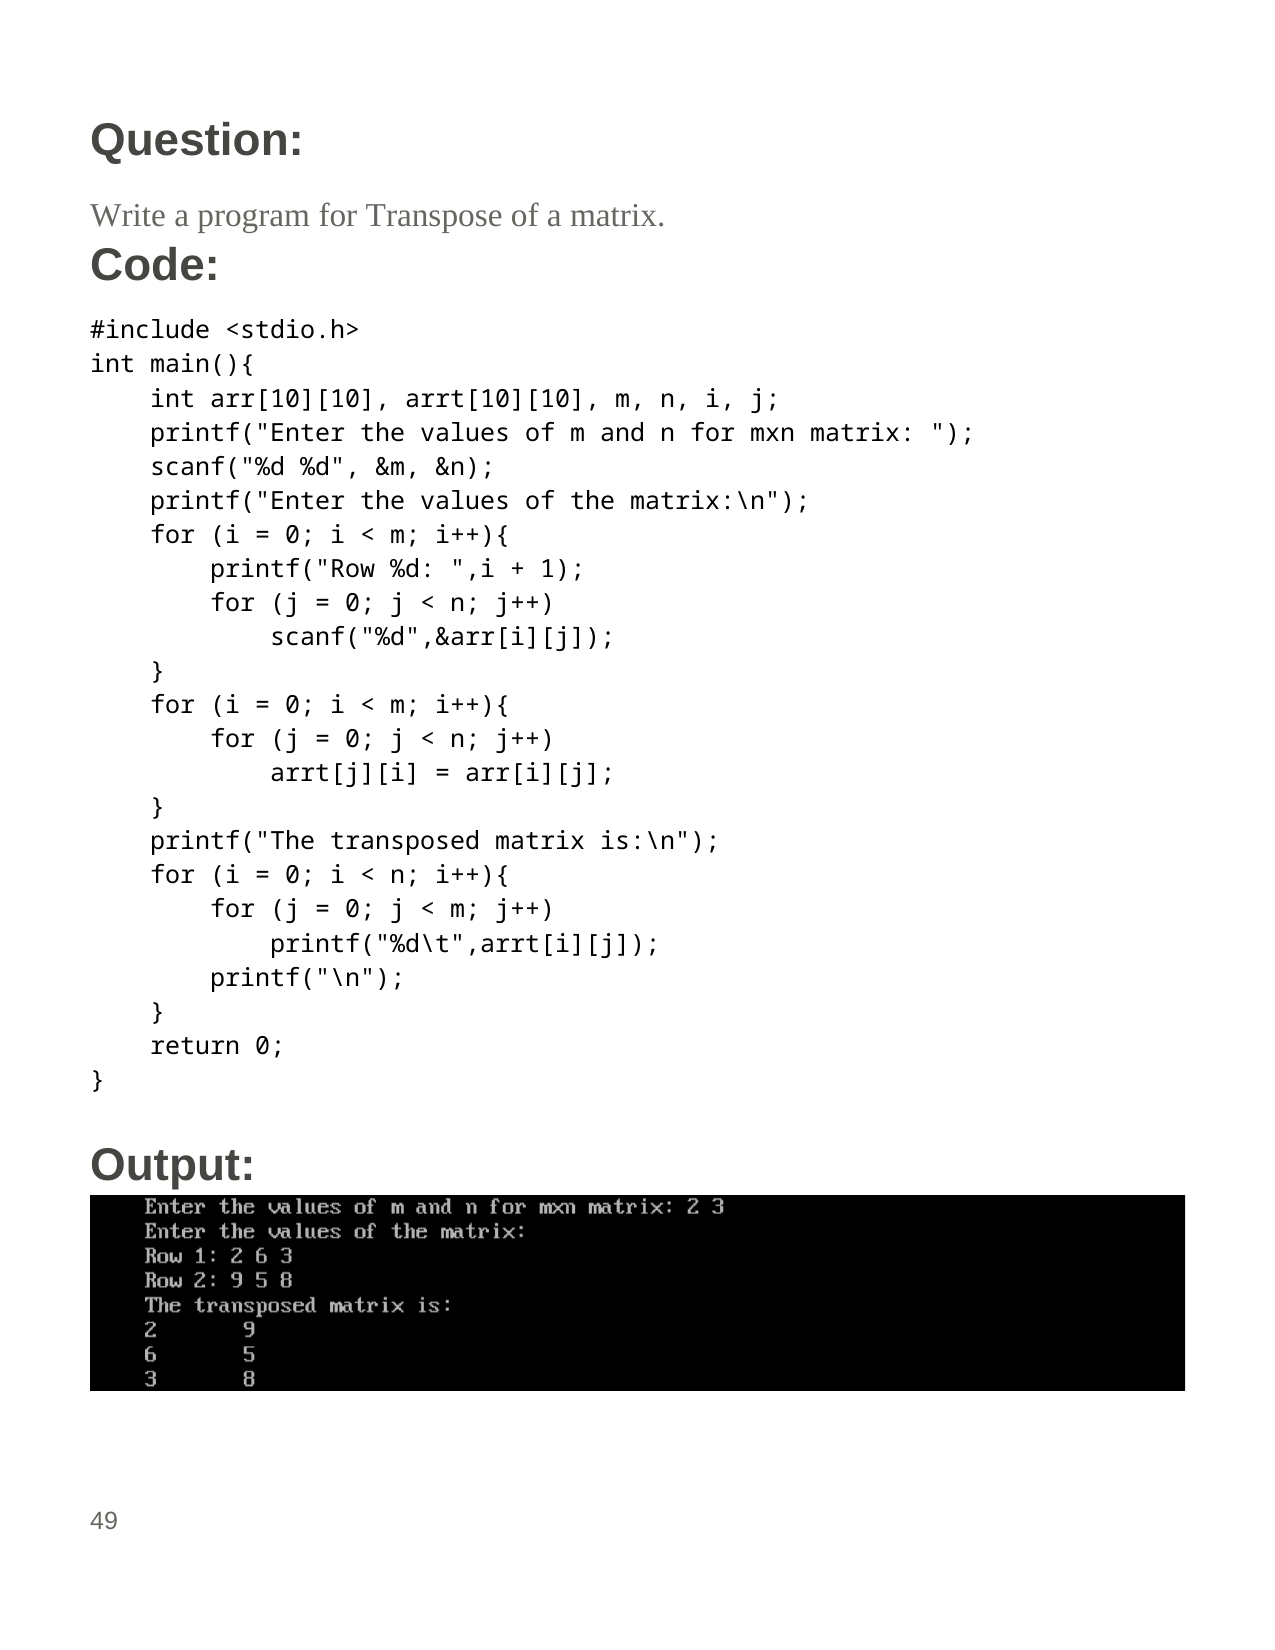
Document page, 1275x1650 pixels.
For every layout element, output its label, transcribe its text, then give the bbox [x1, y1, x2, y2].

text printf("%d\t",arrt[i][j]); [90, 925, 1185, 959]
text Write a program for Transpose of a matrix. [90, 195, 1185, 234]
text return 0; [90, 1027, 1185, 1061]
text for (j = 0; j < m; j++) [90, 891, 1185, 925]
text } [90, 1061, 1185, 1096]
text for (j = 0; j < n; j++) [90, 721, 1185, 755]
text int main(){ [90, 346, 1185, 380]
subtitle Question: [90, 112, 1185, 165]
text printf("Row %d: ",i + 1); [90, 551, 1185, 584]
picture [90, 1195, 1186, 1391]
text for (i = 0; i < m; i++){ [90, 687, 1185, 721]
text scanf("%d %d", &m, &n); [90, 448, 1185, 482]
text } [90, 789, 1185, 823]
text arrt[j][i] = arr[i][j]; [90, 755, 1185, 789]
text scanf("%d",&arr[i][j]); [90, 619, 1185, 653]
text printf("The transposed matrix is:\n"); [90, 823, 1185, 857]
subtitle Output: [90, 1137, 1185, 1190]
text printf("\n"); [90, 959, 1185, 993]
text } [90, 993, 1185, 1027]
text printf("Enter the values of the matrix:\n"); [90, 482, 1185, 516]
text printf("Enter the values of m and n for mxn matrix: "); [90, 414, 1185, 448]
text int arr[10][10], arrt[10][10], m, n, i, j; [90, 380, 1185, 414]
text for (i = 0; i < m; i++){ [90, 516, 1185, 551]
text #include <stdio.h> [90, 312, 1185, 346]
text for (j = 0; j < n; j++) [90, 584, 1185, 619]
subtitle Code: [90, 237, 1185, 290]
text for (i = 0; i < n; i++){ [90, 857, 1185, 891]
text } [90, 653, 1185, 687]
